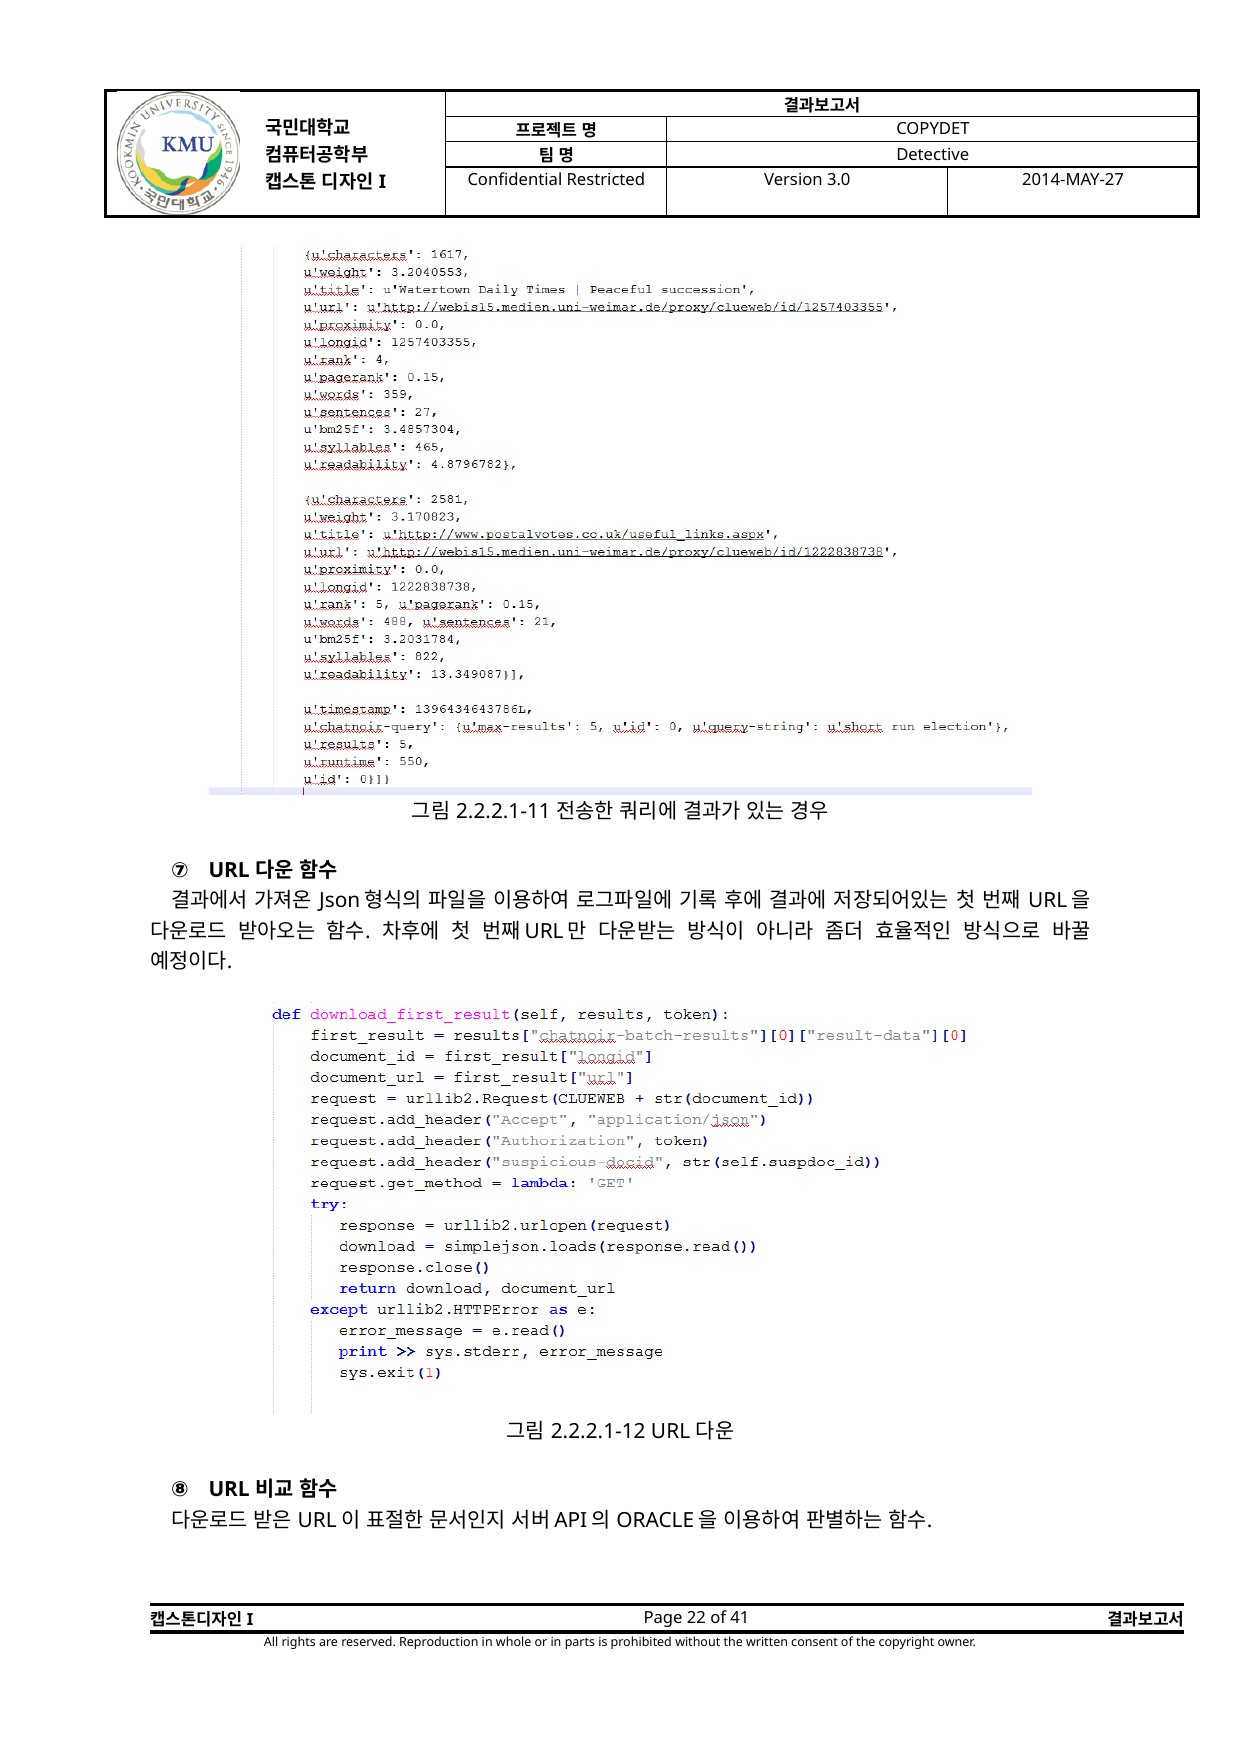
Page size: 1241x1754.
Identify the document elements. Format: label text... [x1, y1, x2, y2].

picture [208, 246, 1032, 795]
text 결과에서 가져온 Json형식의 파일을 이용하여 로그파일에 기록 후에 결과에 저장되어있는 첫 번째 URL을 다운로드 받아오는 함수. 차후에 첫 번째URL만 다운받는 방식이 아니라 좀더 효율적인 방식으로 바꿀 예정이다. [150, 883, 1090, 974]
picture [116, 91, 240, 215]
picture [263, 1002, 977, 1414]
list URL 다운 함수 [171, 853, 1090, 883]
list URL 비교 함수 [171, 1473, 1090, 1503]
text 그림 2.2.2.1-11 전송한 쿼리에 결과가 있는 경우 [150, 794, 1090, 825]
text 그림 2.2.2.1-12 URL 다운 [150, 1414, 1090, 1444]
text 다운로드 받은 URL이 표절한 문서인지 서버API의 ORACLE을 이용하여 판별하는 함수. [150, 1503, 1090, 1533]
